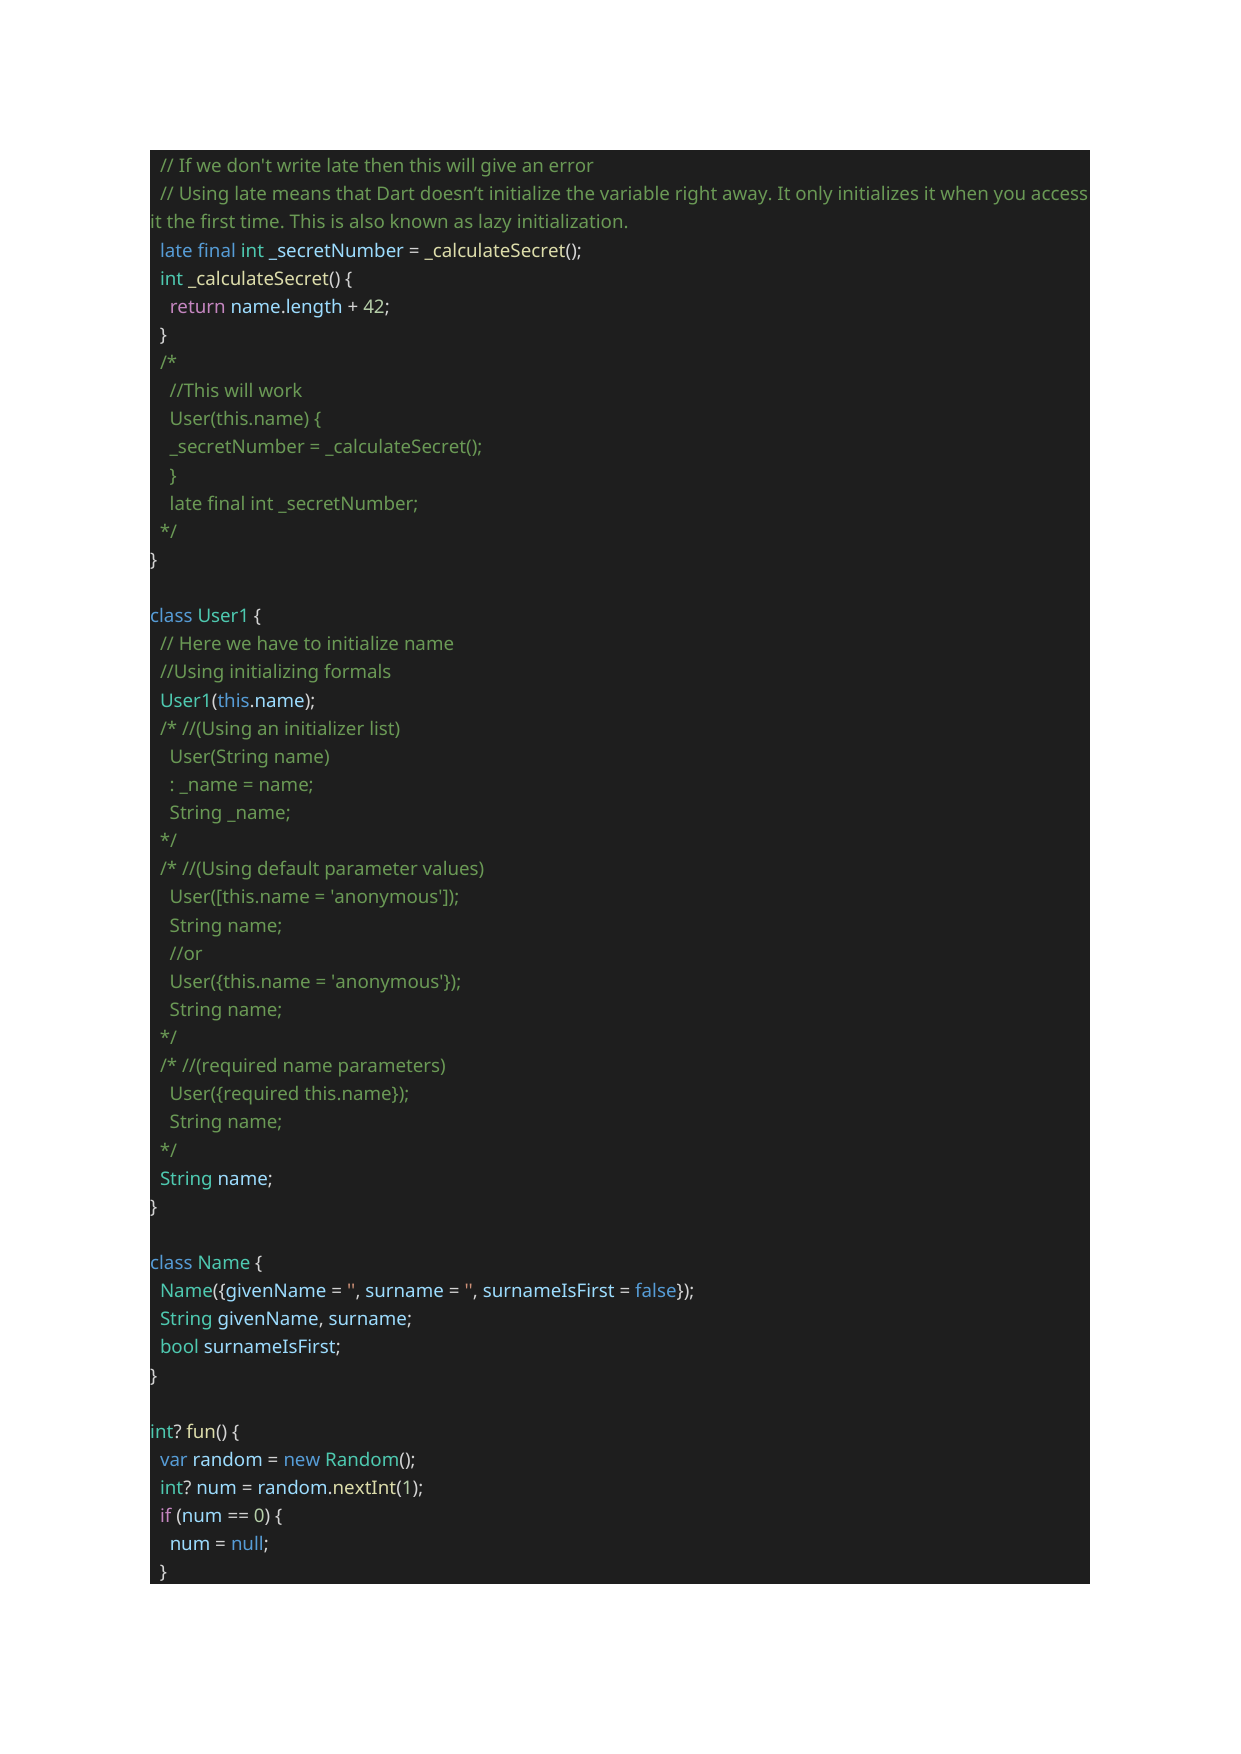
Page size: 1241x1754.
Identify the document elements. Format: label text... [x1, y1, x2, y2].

text String name; [150, 1106, 1090, 1134]
text */ [150, 516, 1090, 544]
text // Using late means that Dart doesn’t initialize the variable right away. It only initializes it when you access it the first time. This is also known as lazy initialization. [150, 178, 1090, 234]
text User({required this.name}); [150, 1078, 1090, 1106]
text : _name = name; [150, 769, 1090, 797]
text _secretNumber = _calculateSecret(); [150, 431, 1090, 459]
text //or [150, 937, 1090, 966]
text } [150, 544, 1090, 572]
text User(String name) [150, 741, 1090, 769]
text int? num = random.nextInt(1); [150, 1472, 1090, 1500]
text User(this.name) { [150, 403, 1090, 431]
text late final int _secretNumber = _calculateSecret(); [150, 234, 1090, 262]
text User({this.name = 'anonymous'}); [150, 966, 1090, 994]
text User([this.name = 'anonymous']); [150, 881, 1090, 909]
text } [150, 319, 1090, 347]
text */ [150, 1134, 1090, 1162]
text User1(this.name); [150, 684, 1090, 712]
text } [150, 1359, 1090, 1387]
text bool surnameIsFirst; [150, 1331, 1090, 1359]
text } [150, 1556, 1090, 1584]
text num = null; [150, 1528, 1090, 1556]
text /* //(Using an initializer list) [150, 712, 1090, 741]
text Name({givenName = '', surname = '', surnameIsFirst = false}); [150, 1275, 1090, 1303]
text // If we don't write late then this will give an error [150, 150, 1090, 178]
text //Using initializing formals [150, 656, 1090, 684]
text String givenName, surname; [150, 1303, 1090, 1331]
text String name; [150, 1162, 1090, 1191]
text */ [150, 1022, 1090, 1050]
text */ [150, 825, 1090, 853]
text /* //(Using default parameter values) [150, 853, 1090, 881]
text return name.length + 42; [150, 291, 1090, 319]
text String name; [150, 909, 1090, 937]
text // Here we have to initialize name [150, 628, 1090, 656]
text String name; [150, 994, 1090, 1022]
text int _calculateSecret() { [150, 262, 1090, 291]
text class Name { [150, 1247, 1090, 1275]
text } [150, 459, 1090, 487]
text } [150, 1191, 1090, 1219]
text if (num == 0) { [150, 1500, 1090, 1528]
text String _name; [150, 797, 1090, 825]
text late final int _secretNumber; [150, 487, 1090, 516]
text //This will work [150, 375, 1090, 403]
text int? fun() { [150, 1416, 1090, 1444]
text var random = new Random(); [150, 1444, 1090, 1472]
text /* [150, 347, 1090, 375]
text /* //(required name parameters) [150, 1050, 1090, 1078]
text class User1 { [150, 600, 1090, 628]
